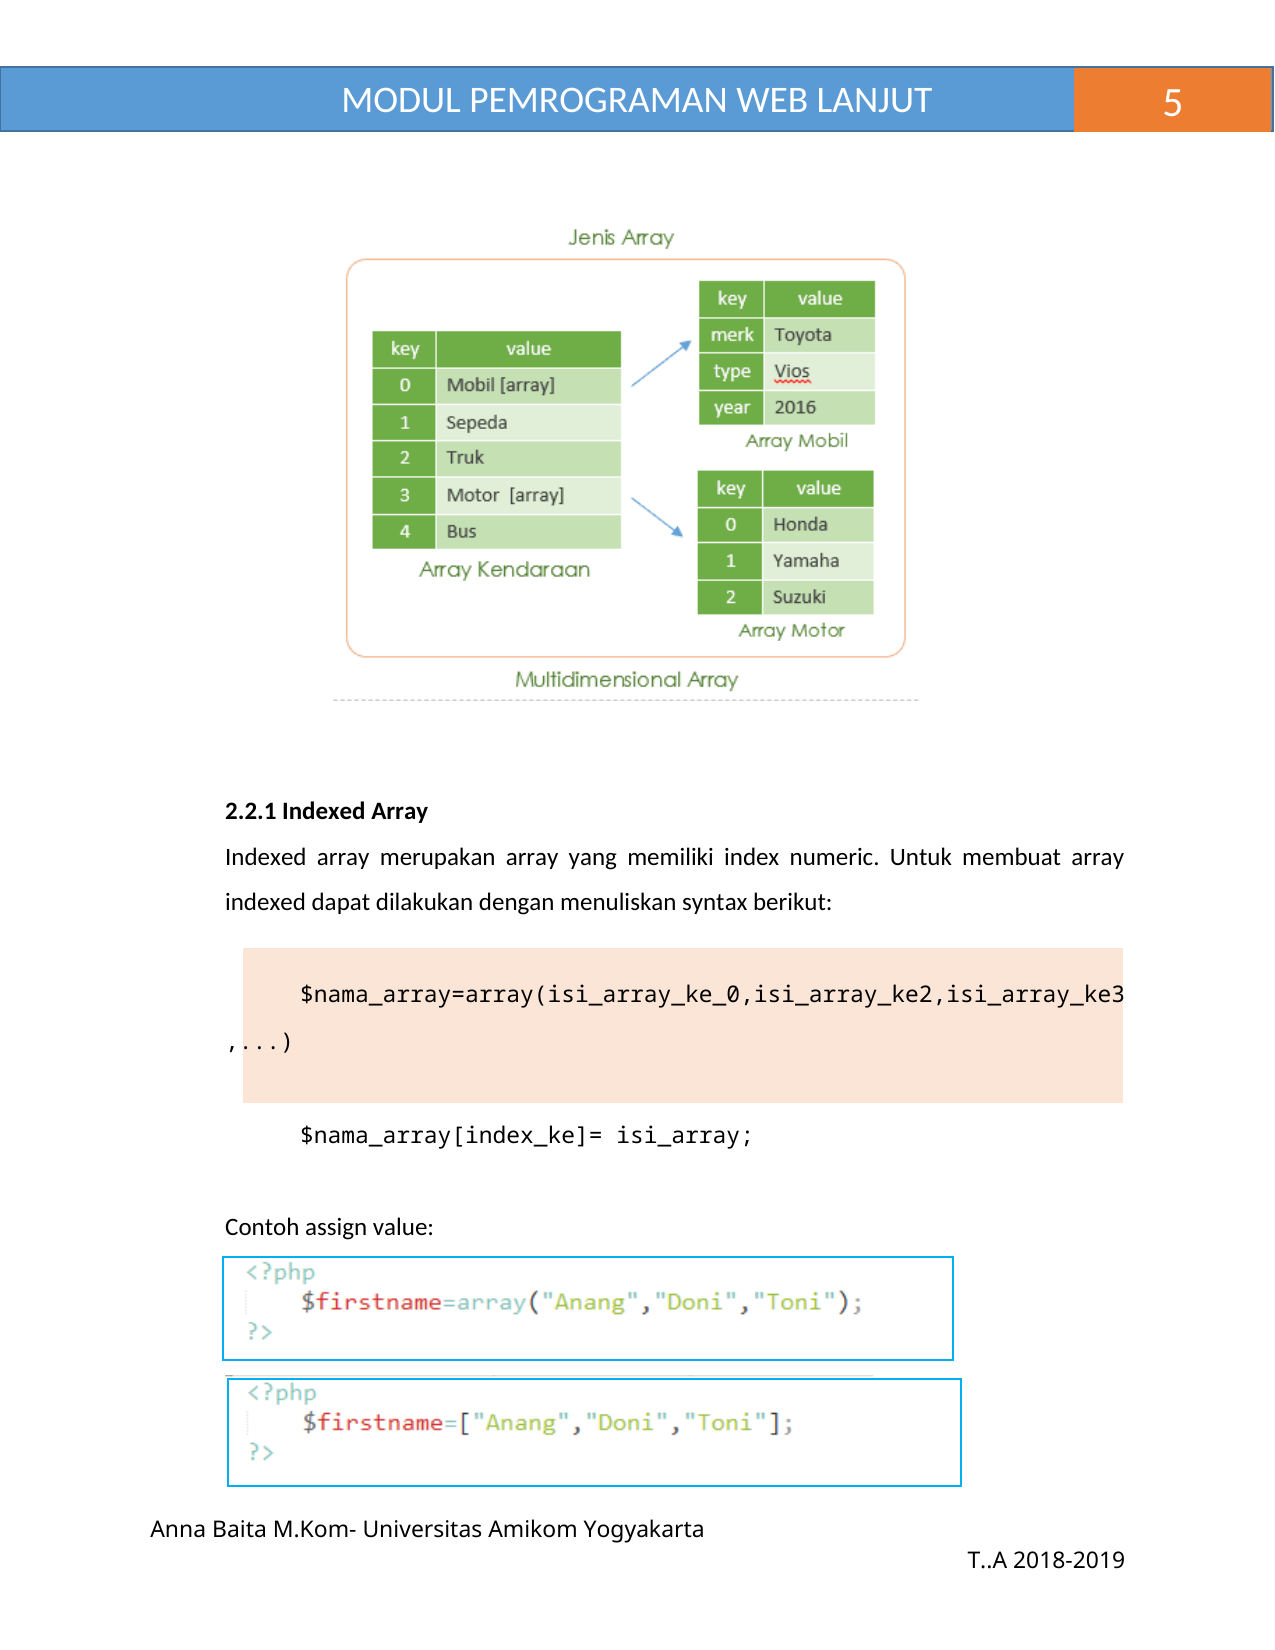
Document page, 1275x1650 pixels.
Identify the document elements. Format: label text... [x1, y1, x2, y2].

picture [230, 1381, 874, 1481]
text $nama_array[index_ke]= isi_array; [300, 1119, 1125, 1150]
text $nama_array=array(isi_array_ke_0,isi_array_ke2,isi_array_ke3,...) [225, 978, 1125, 1056]
picture [225, 1259, 951, 1358]
picture [303, 210, 1005, 701]
picture [225, 1375, 874, 1481]
text Contoh assign value: [225, 1211, 1125, 1242]
text 2.2.1 Indexed Array [225, 795, 1125, 826]
text Indexed array merupakan array yang memiliki index numeric. Untuk membuat array indexed dapat dilakukan dengan menuliskan syntax berikut: [225, 841, 1125, 917]
